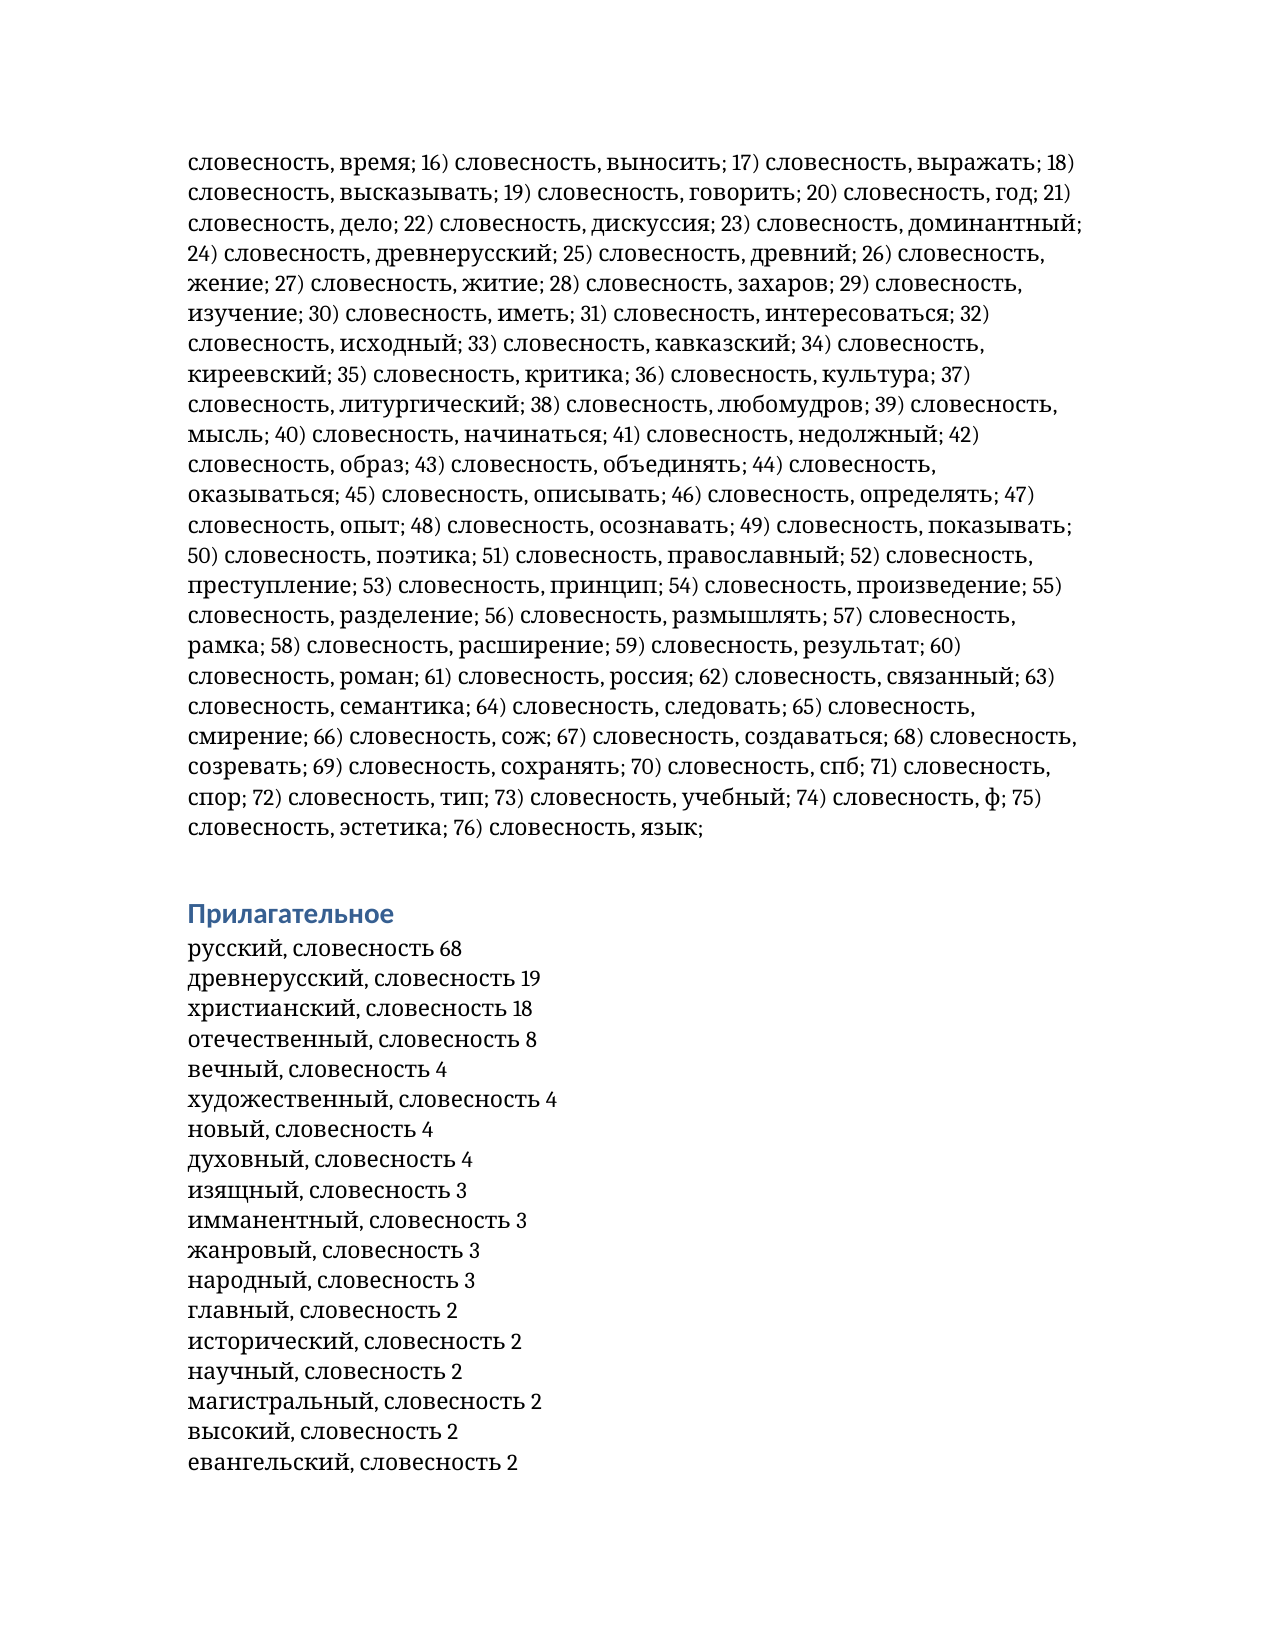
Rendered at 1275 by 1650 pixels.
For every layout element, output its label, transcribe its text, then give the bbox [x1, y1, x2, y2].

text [187, 150, 1087, 841]
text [187, 936, 1087, 1476]
subtitle Прилагательное [187, 895, 1087, 930]
